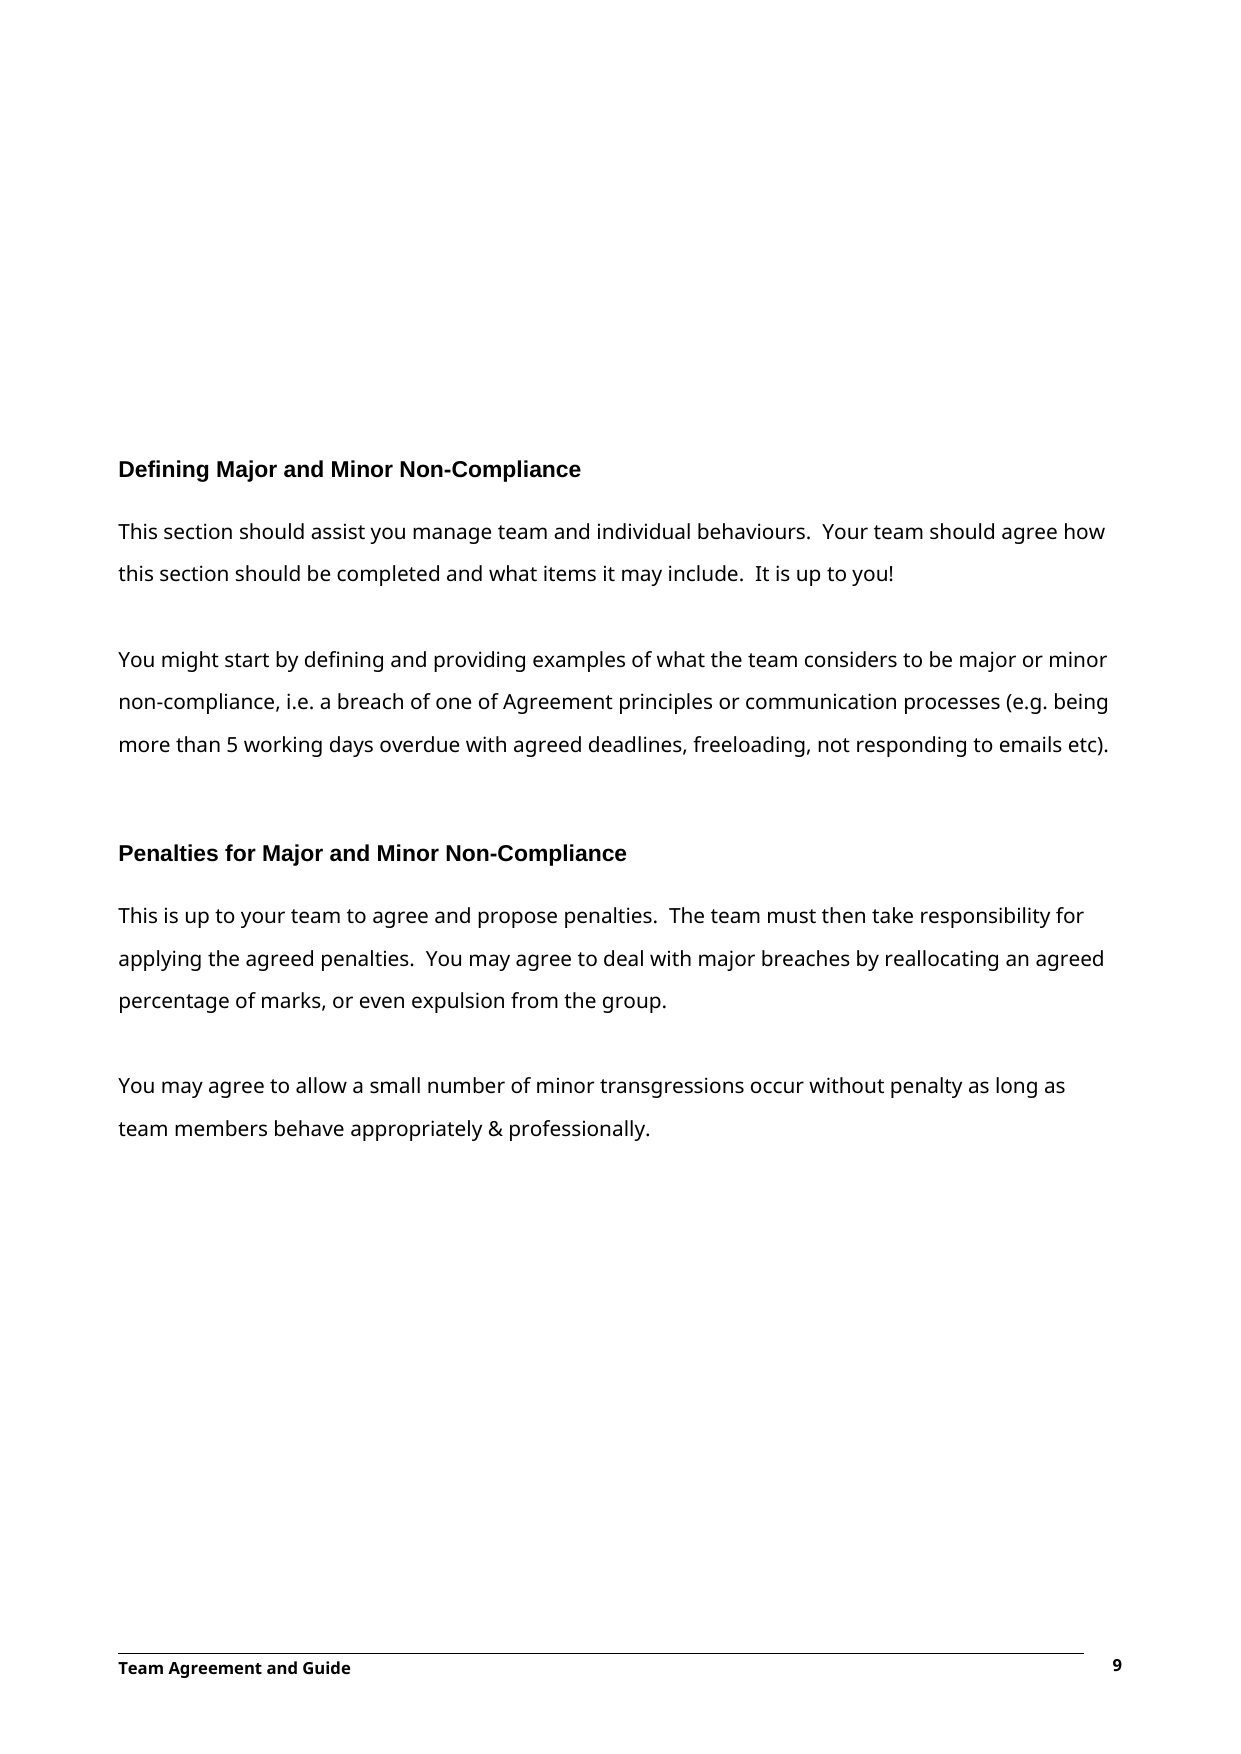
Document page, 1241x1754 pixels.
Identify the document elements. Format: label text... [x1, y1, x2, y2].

text You might start by defining and providing examples of what the team considers to be major or minor non-compliance, i.e. a breach of one of Agreement principles or communication processes (e.g. being more than 5 working days overdue with agreed deadlines, freeloading, not responding to emails etc). [118, 645, 1122, 758]
subtitle Defining Major and Minor Non-Compliance [118, 456, 1122, 482]
subtitle Penalties for Major and Minor Non-Compliance [118, 840, 1122, 867]
text You may agree to allow a small number of minor transgressions occur without penalty as long as team members behave appropriately & professionally. [118, 1072, 1122, 1143]
text This is up to your team to agree and propose penalties. The team must then take responsibility for applying the agreed penalties. You may agree to deal with major breaches by reallocating an agreed percentage of marks, or even expulsion from the group. [118, 901, 1122, 1015]
text This section should assist you manage team and individual behaviours. Your team should agree how this section should be completed and what items it may include. It is up to you! [118, 517, 1122, 588]
